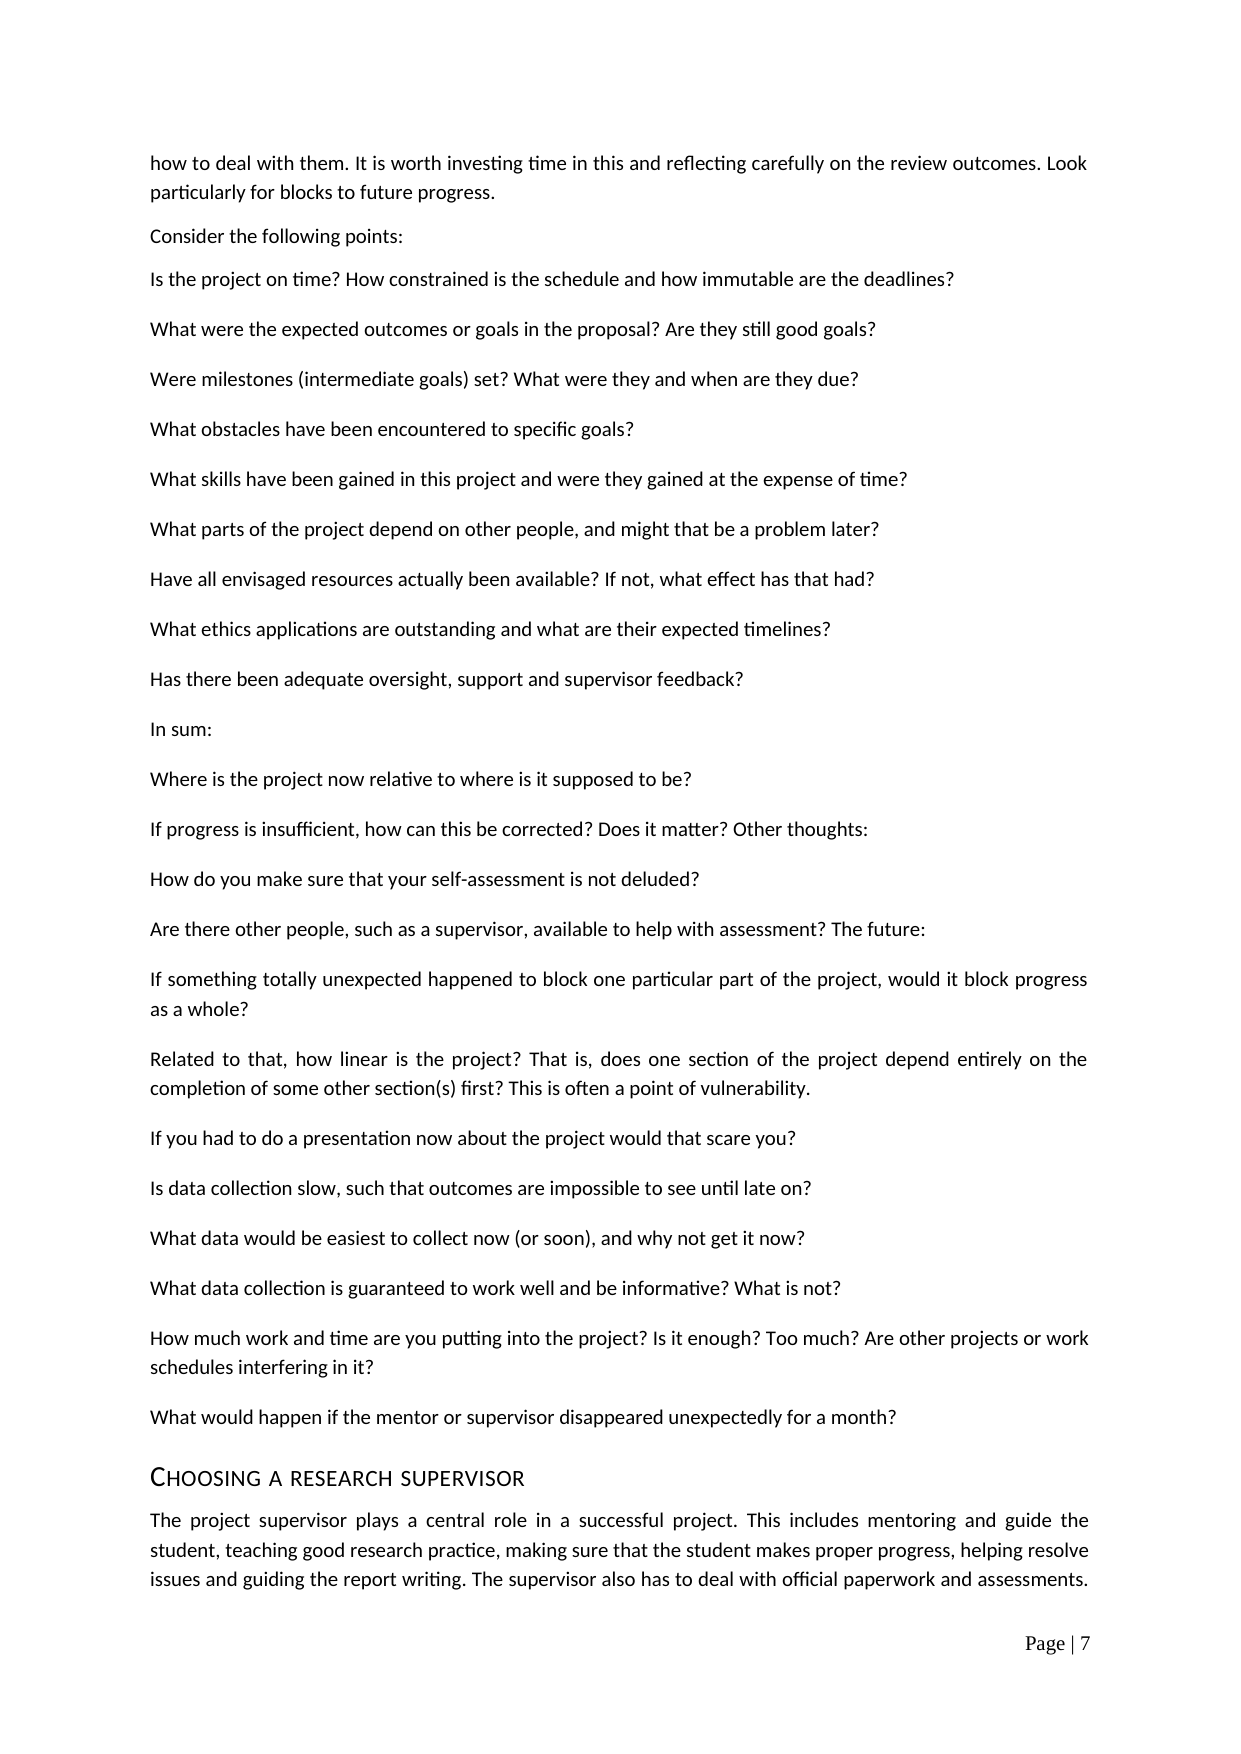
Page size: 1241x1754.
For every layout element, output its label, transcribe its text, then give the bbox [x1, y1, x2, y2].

subtitle Choosing a research supervisor [150, 1458, 1090, 1494]
text Consider the following points: [150, 223, 1090, 248]
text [150, 150, 1090, 204]
